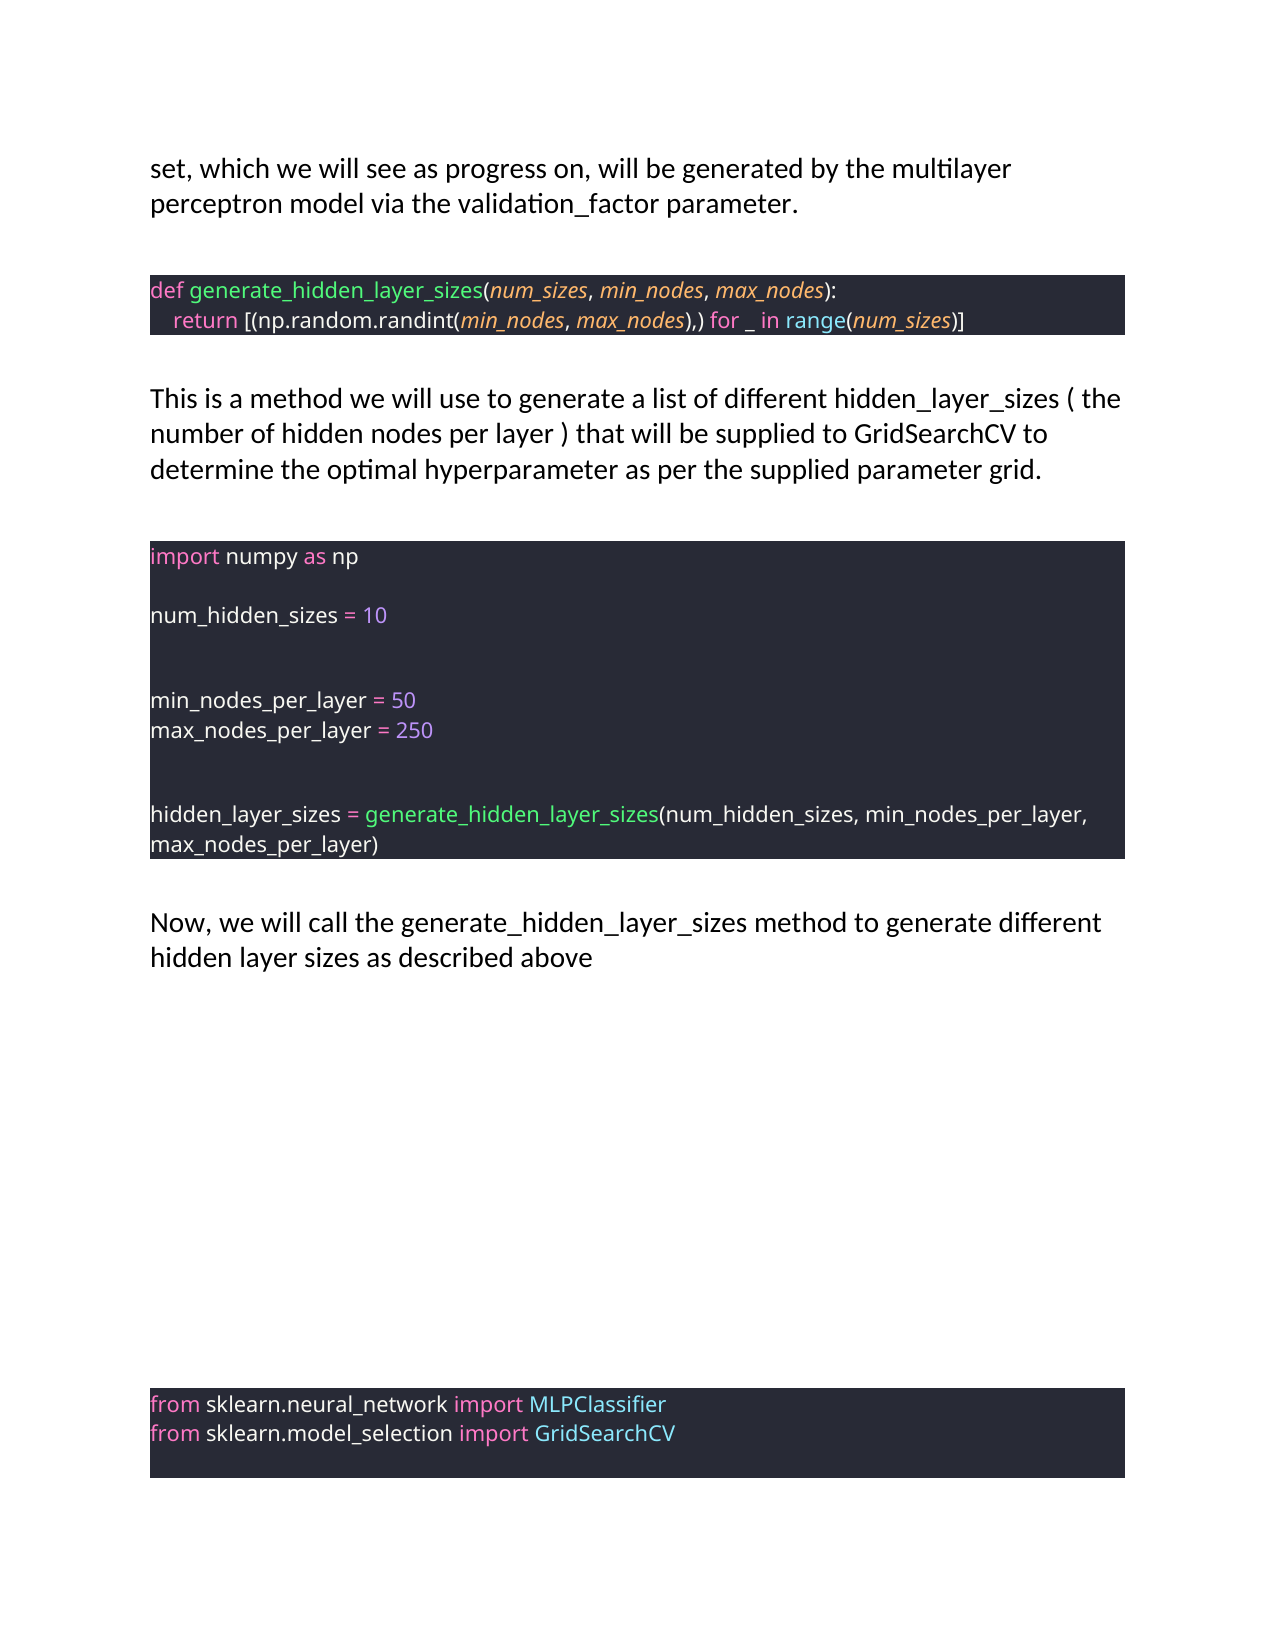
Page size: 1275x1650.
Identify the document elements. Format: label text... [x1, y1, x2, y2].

text This is a method we will use to generate a list of different hidden_layer_sizes ( the number of hidden nodes per layer ) that will be supplied to GridSearchCV to determine the optimal hyperparameter as per the supplied parameter grid. [150, 380, 1125, 487]
text Now, we will call the generate_hidden_layer_sizes method to generate different hidden layer sizes as described above [150, 904, 1125, 975]
text import numpy as np [150, 541, 1125, 571]
text max_nodes_per_layer = 250 [150, 715, 1125, 745]
text hidden_layer_sizes = generate_hidden_layer_sizes(num_hidden_sizes, min_nodes_per_layer, max_nodes_per_layer) [150, 799, 1125, 859]
text return [(np.random.randint(min_nodes, max_nodes),) for _ in range(num_sizes)] [150, 305, 1125, 335]
text from sklearn.neural_network import MLPClassifier [150, 1388, 1125, 1418]
text from sklearn.model_selection import GridSearchCV [150, 1418, 1125, 1448]
text min_nodes_per_layer = 50 [150, 685, 1125, 715]
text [150, 150, 1125, 221]
text def generate_hidden_layer_sizes(num_sizes, min_nodes, max_nodes): [150, 275, 1125, 305]
text num_hidden_sizes = 10 [150, 601, 1125, 630]
